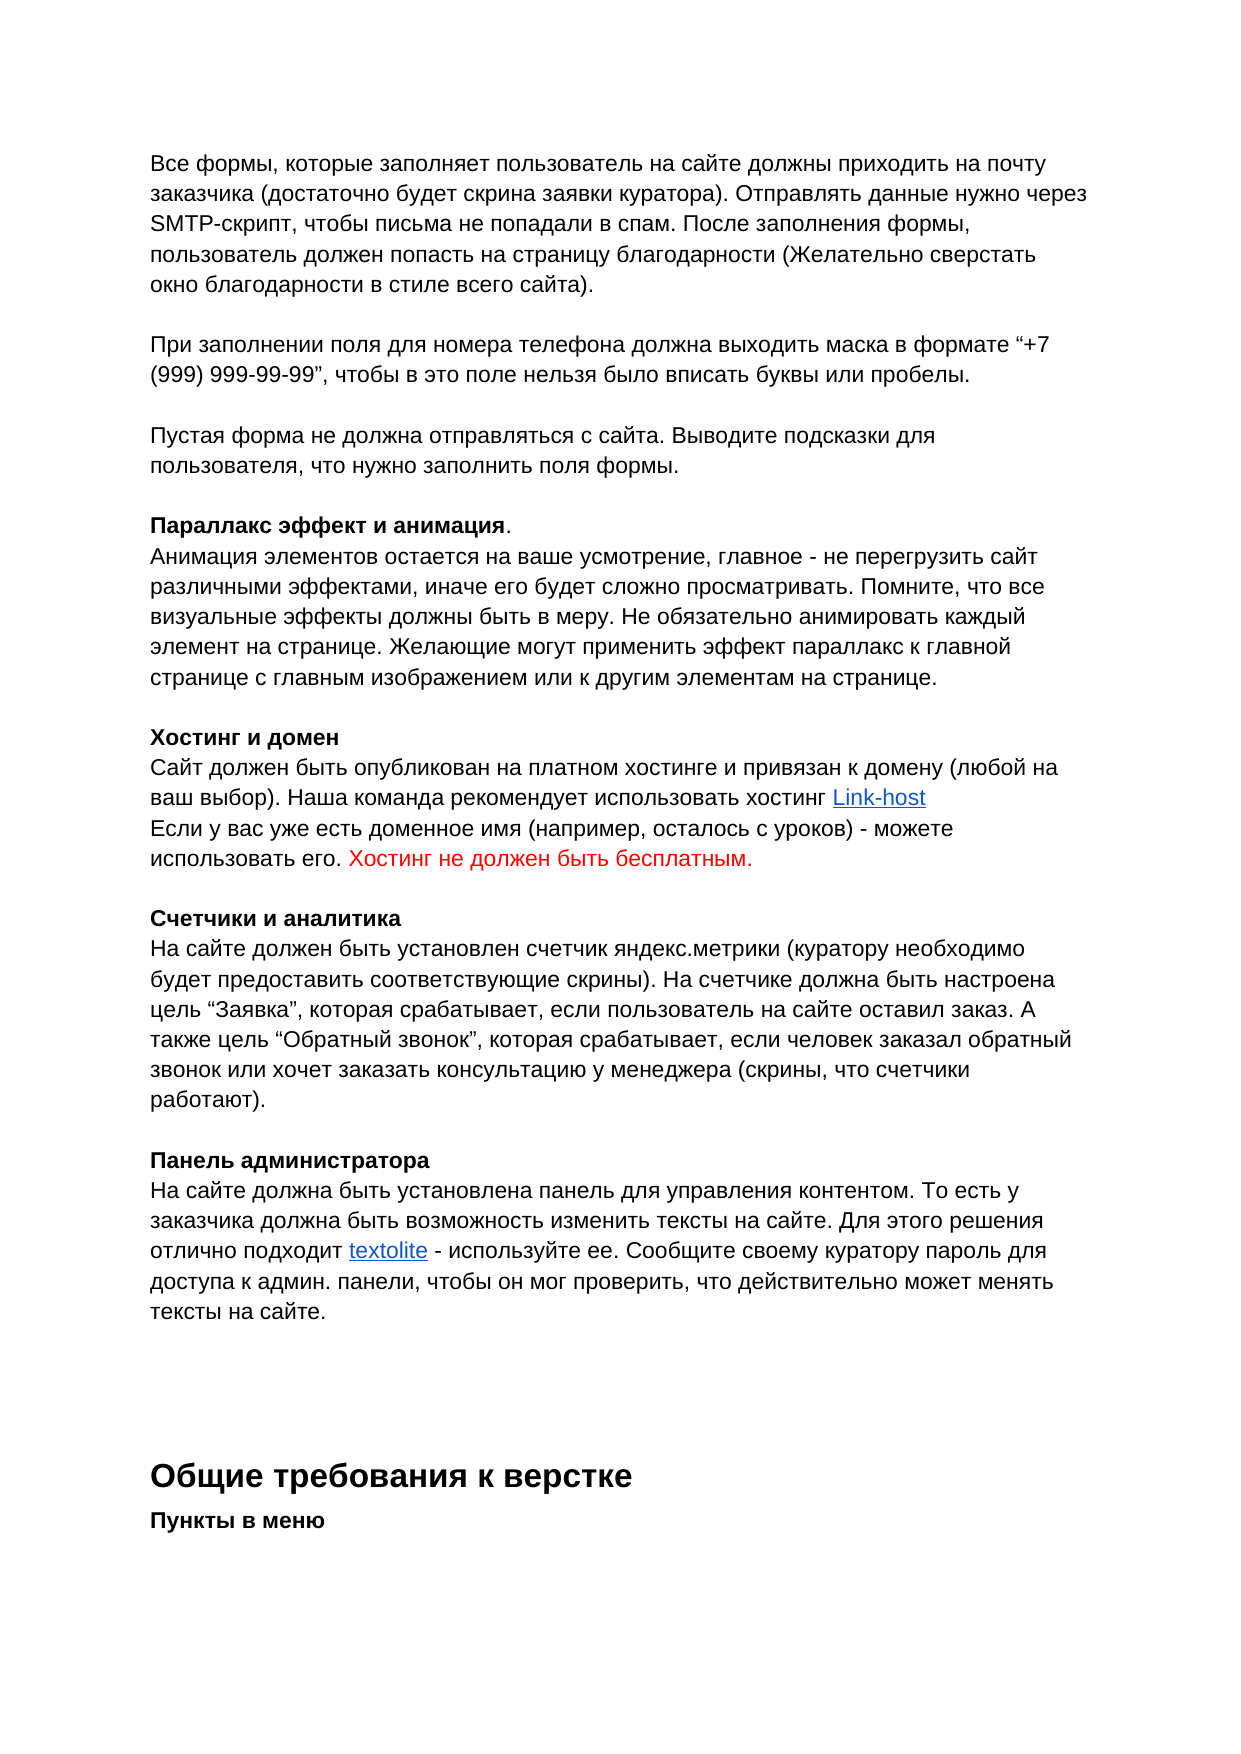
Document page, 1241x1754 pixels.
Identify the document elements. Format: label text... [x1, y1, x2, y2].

text Анимация элементов остается на ваше усмотрение, главное - не перегрузить сайт различными эффектами, иначе его будет сложно просматривать. Помните, что все визуальные эффекты должны быть в меру. Не обязательно анимировать каждый элемент на странице. Желающие могут применить эффект параллакс к главной странице с главным изображением или к другим элементам на странице. [150, 543, 1090, 690]
text Счетчики и аналитика [150, 905, 1090, 932]
text На сайте должен быть установлен счетчик яндекс.метрики (куратору необходимо будет предоставить соответствующие скрины). На счетчике должна быть настроена цель “Заявка”, которая срабатывает, если пользователь на сайте оставил заказ. А также цель “Обратный звонок”, которая срабатывает, если человек заказал обратный звонок или хочет заказать консультацию у менеджера (скрины, что счетчики работают). [150, 935, 1090, 1113]
text На сайте должна быть установлена панель для управления контентом. То есть у заказчика должна быть возможность изменить тексты на сайте. Для этого решения отлично подходит textolite - используйте ее. Сообщите своему куратору пароль для доступа к админ. панели, чтобы он мог проверить, что действительно может менять тексты на сайте. [150, 1177, 1090, 1324]
text Если у вас уже есть доменное имя (например, осталось с уроков) - можете использовать его. Хостинг не должен быть бесплатным. [150, 814, 1090, 871]
text При заполнении поля для номера телефона должна выходить маска в формате “+7 (999) 999-99-99”, чтобы в это поле нельзя было вписать буквы или пробелы. [150, 331, 1090, 388]
subtitle Общие требования к верстке [150, 1456, 1090, 1495]
text Все формы, которые заполняет пользователь на сайте должны приходить на почту заказчика (достаточно будет скрина заявки куратора). Отправлять данные нужно через SMTP-скрипт, чтобы письма не попадали в спам. После заполнения формы, пользователь должен попасть на страницу благодарности (Желательно сверстать окно благодарности в стиле всего сайта). [150, 150, 1090, 297]
text Панель администратора [150, 1147, 1090, 1173]
text Пункты в меню [150, 1507, 1090, 1533]
text Сайт должен быть опубликован на платном хостинге и привязан к домену (любой на ваш выбор). Наша команда рекомендует использовать хостинг Link-host [150, 754, 1090, 811]
text Хостинг и домен [150, 724, 1090, 750]
text Параллакс эффект и анимация. [150, 512, 1090, 539]
text Пустая форма не должна отправляться с сайта. Выводите подсказки для пользователя, что нужно заполнить поля формы. [150, 422, 1090, 478]
